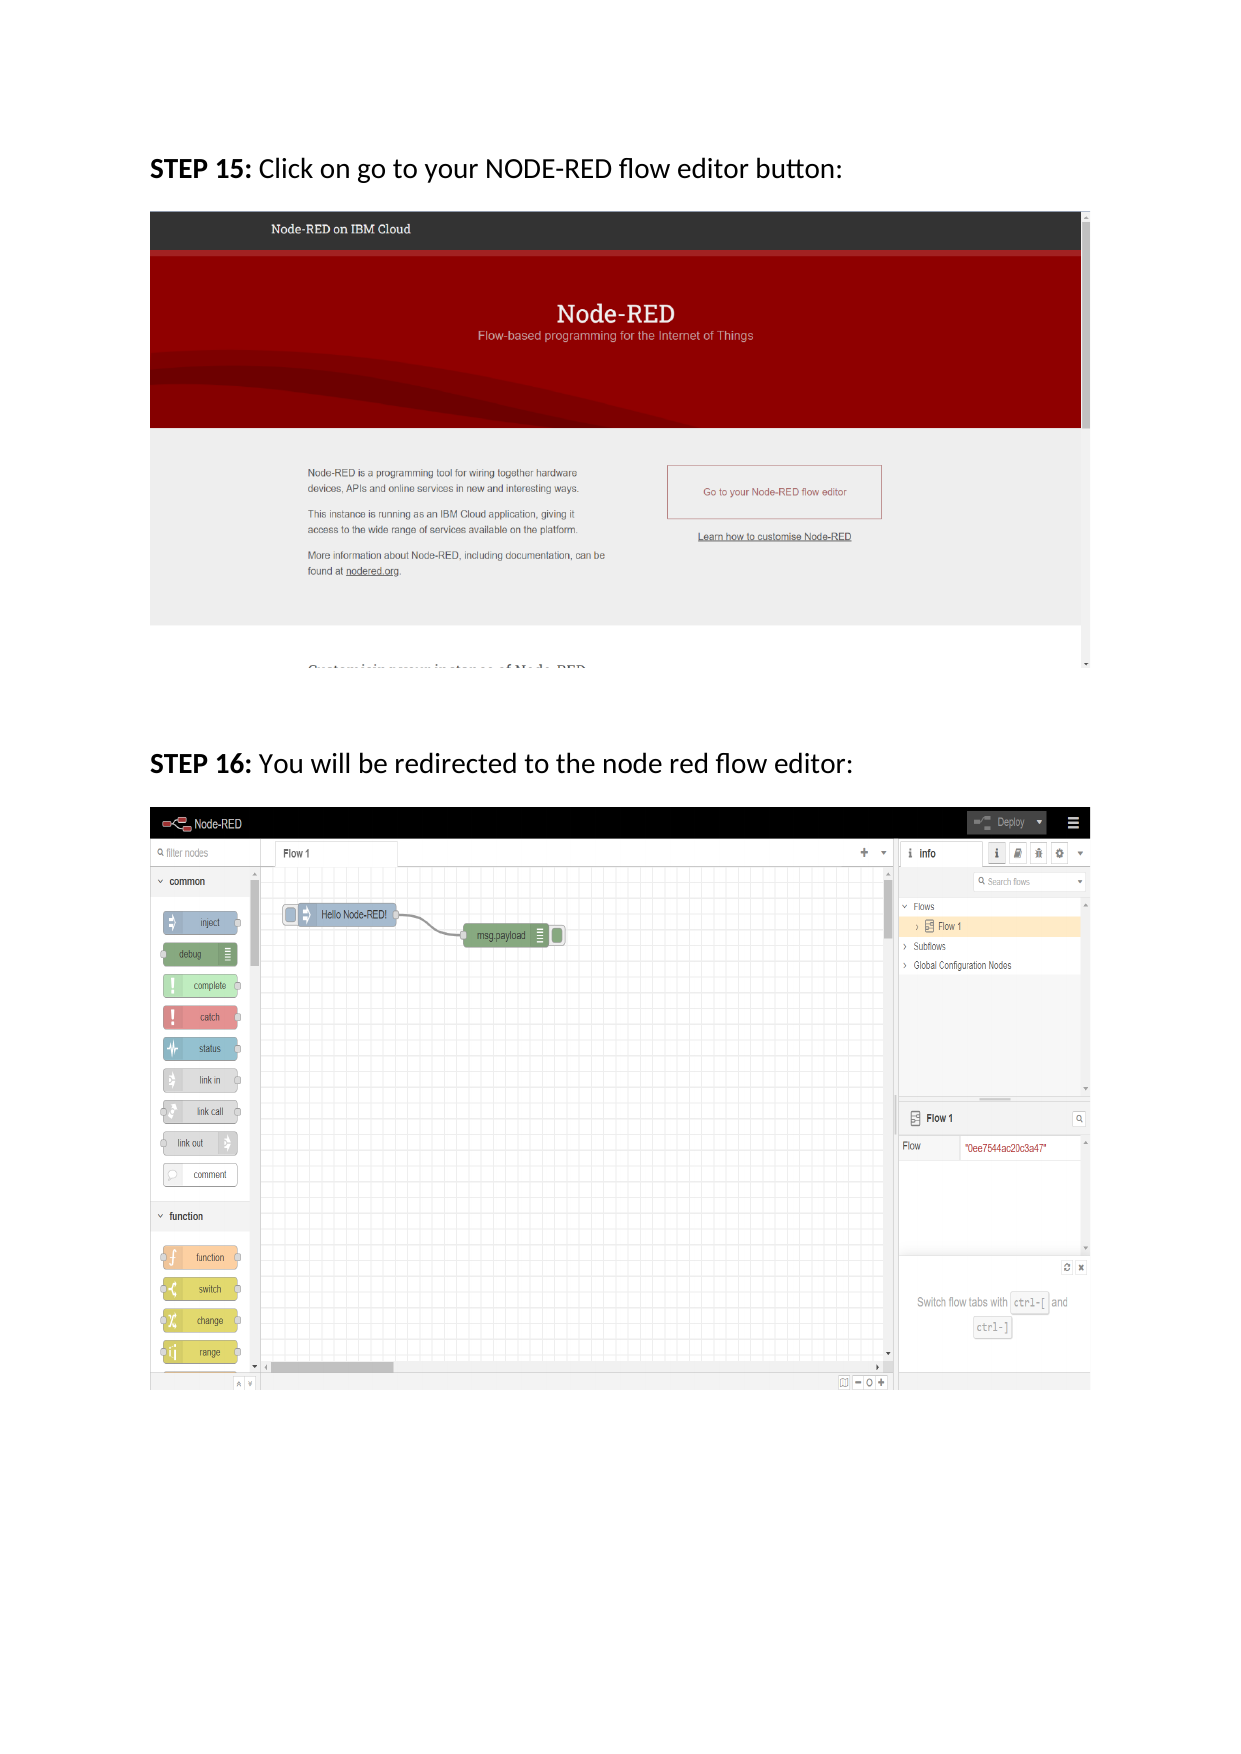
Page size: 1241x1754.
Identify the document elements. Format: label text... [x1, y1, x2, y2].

text STEP 16: You will be redirected to the node red flow editor: [150, 745, 1090, 781]
picture [150, 807, 1091, 1390]
picture [150, 211, 1091, 668]
text STEP 15: Click on go to your NODE-RED flow editor button: [150, 150, 1090, 186]
